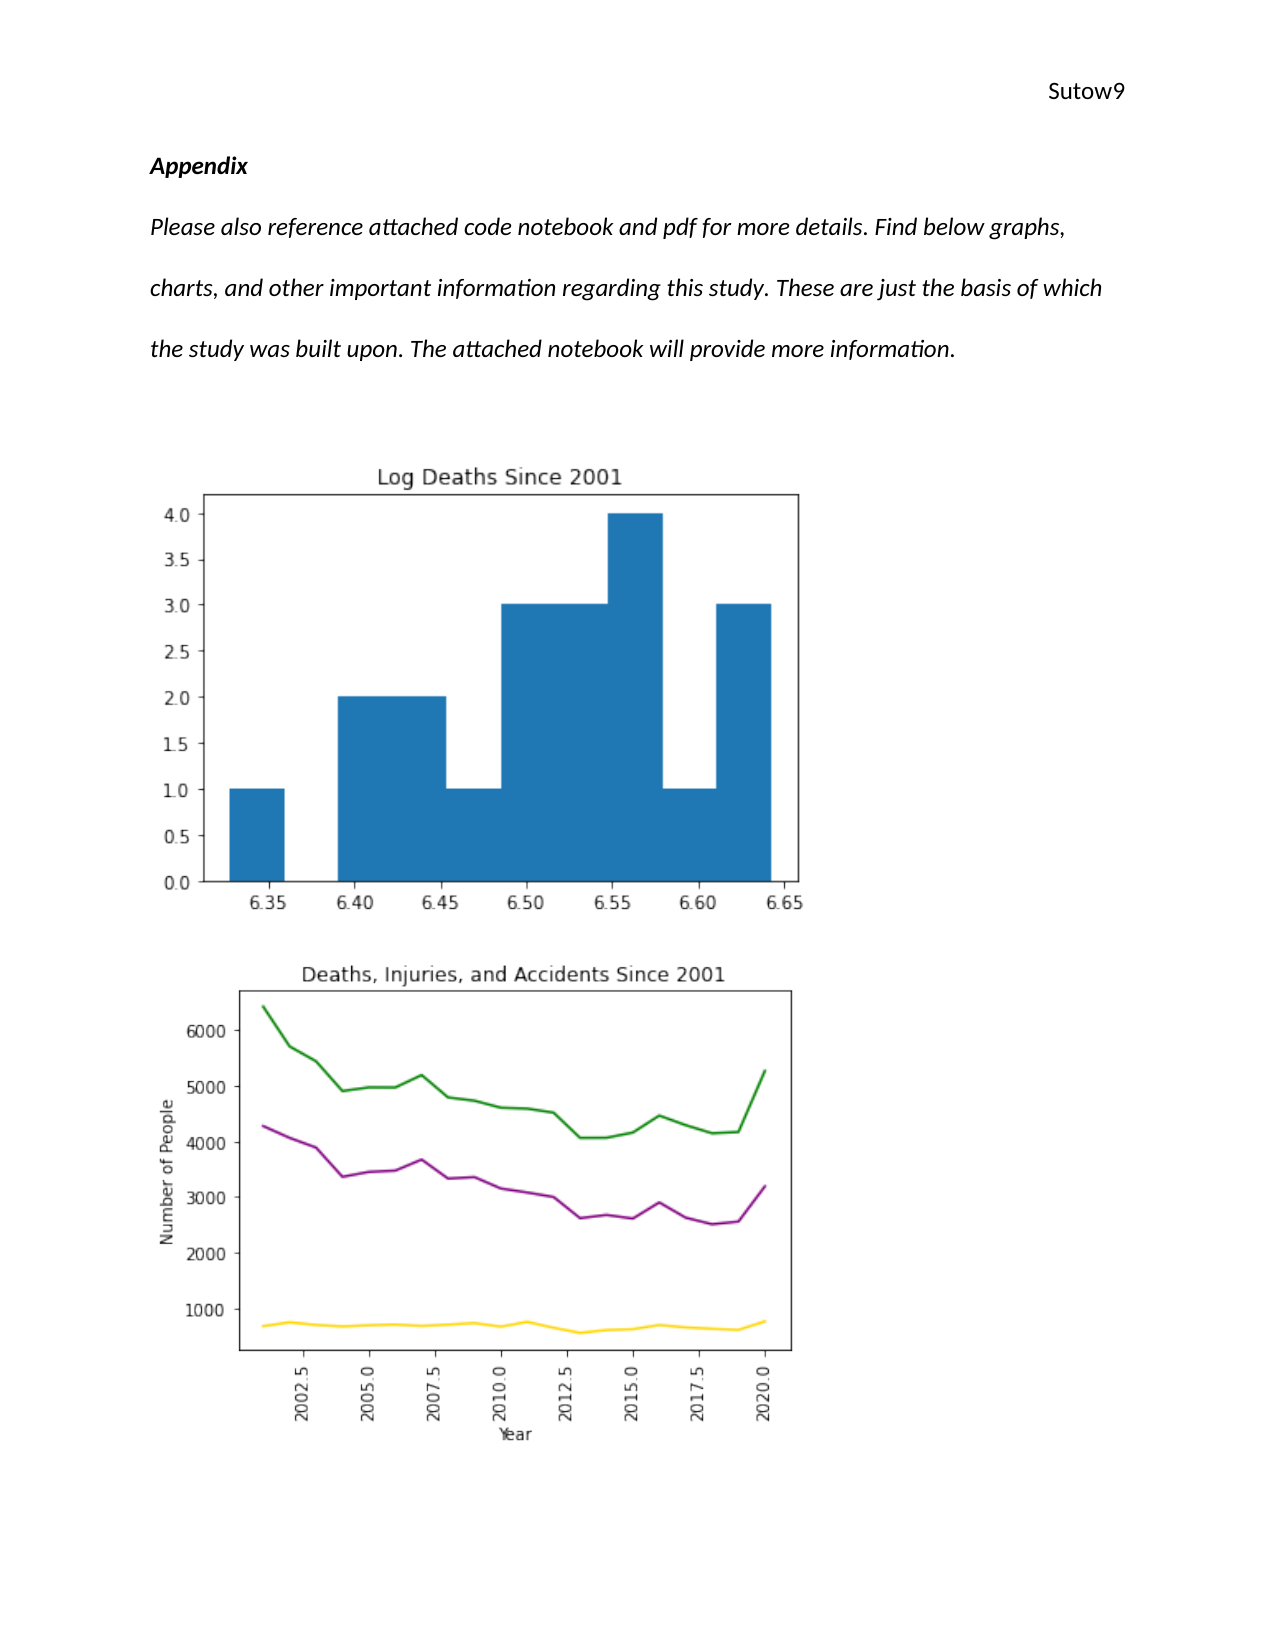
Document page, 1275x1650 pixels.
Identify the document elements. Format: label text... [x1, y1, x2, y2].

picture [150, 455, 816, 924]
text Please also reference attached code notebook and pdf for more details. Find below graphs, charts, and other important information regarding this study. These are just the basis of which the study was built upon. The attached notebook will provide more information. [150, 211, 1125, 364]
picture [150, 954, 801, 1454]
text Appendix [150, 150, 1125, 181]
